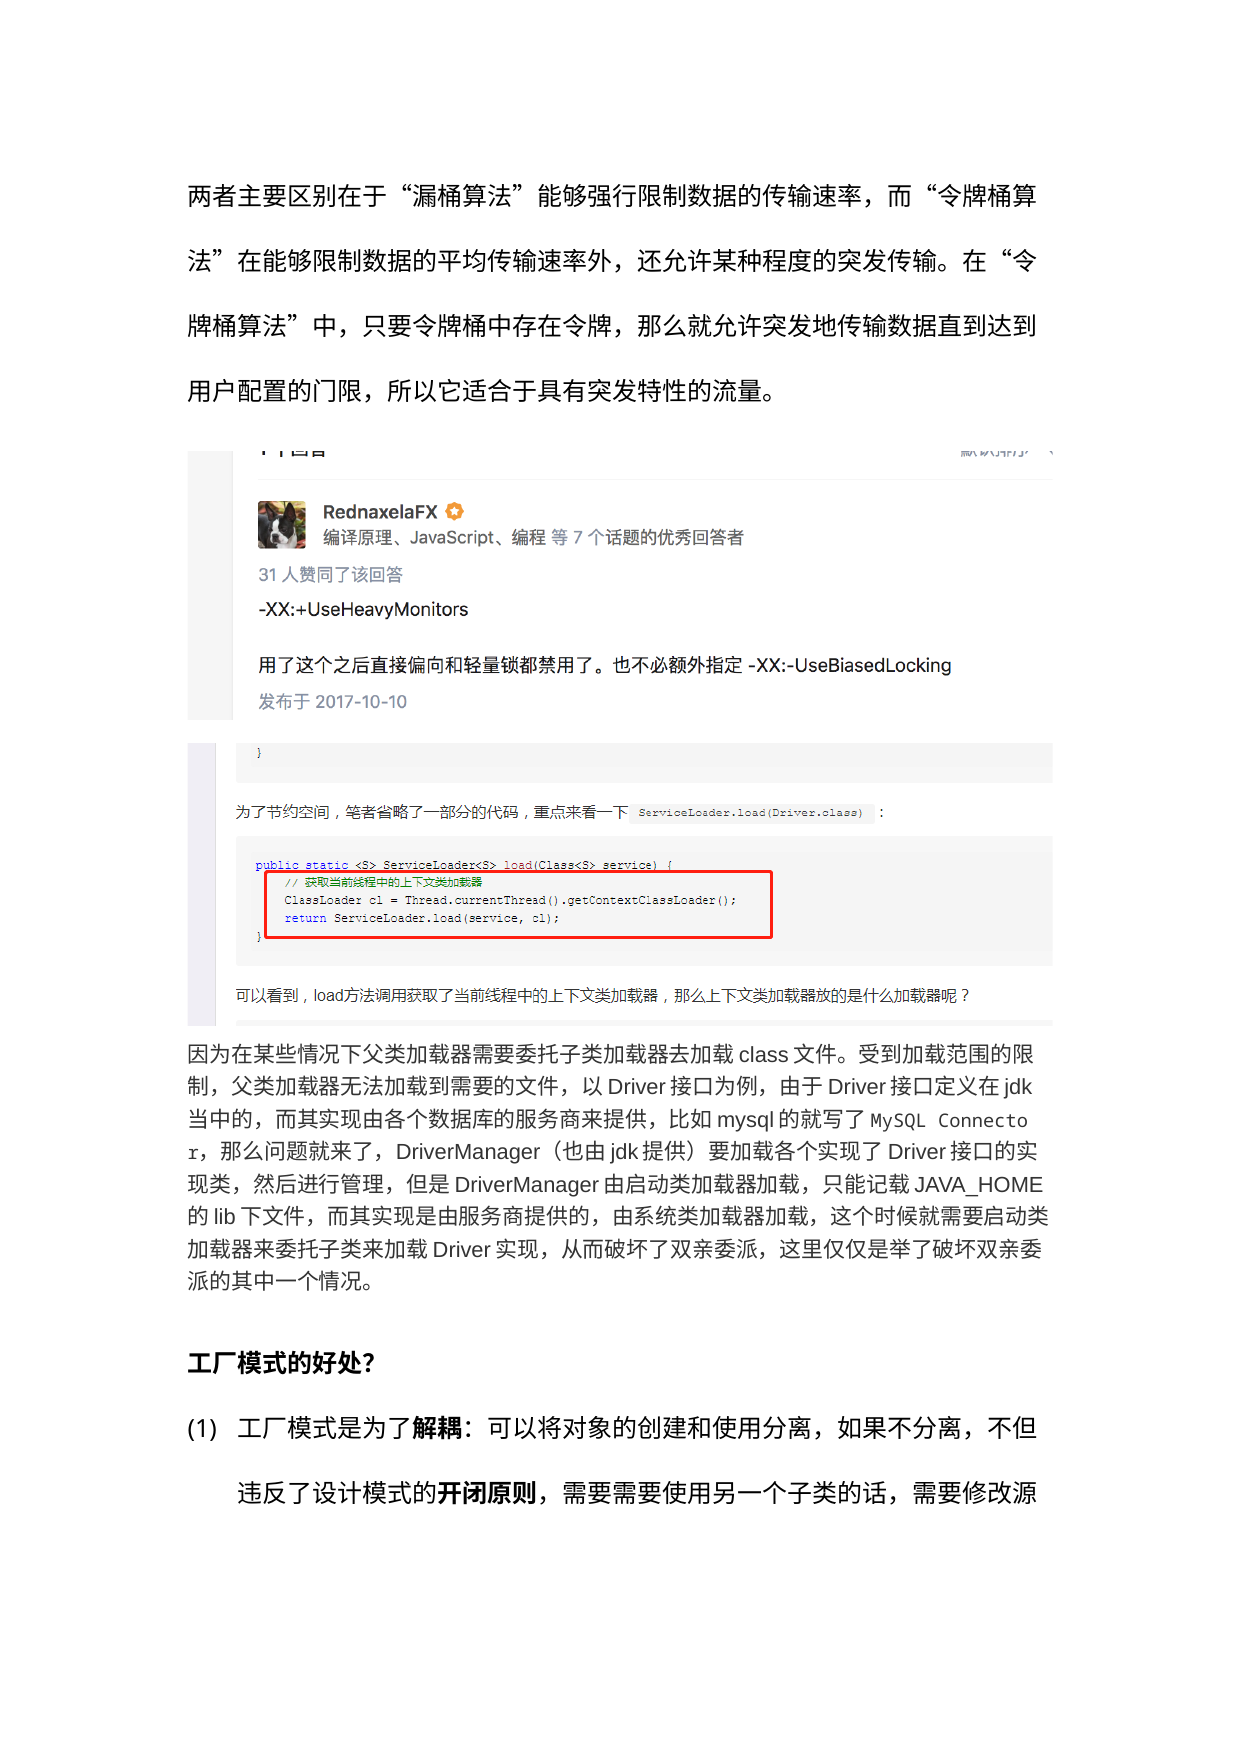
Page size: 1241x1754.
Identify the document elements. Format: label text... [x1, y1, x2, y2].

text 两者主要区别在于“漏桶算法”能够强行限制数据的传输速率，而“令牌桶算法”在能够限制数据的平均传输速率外，还允许某种程度的突发传输。在“令牌桶算法”中，只要令牌桶中存在令牌，那么就允许突发地传输数据直到达到用户配置的门限，所以它适合于具有突发特性的流量。 [187, 162, 1053, 422]
text 因为在某些情况下父类加载器需要委托子类加载器去加载class文件。受到加载范围的限制，父类加载器无法加载到需要的文件，以Driver接口为例，由于Driver接口定义在jdk当中的，而其实现由各个数据库的服务商来提供，比如mysql的就写了MySQL Connector，那么问题就来了，DriverManager（也由jdk提供）要加载各个实现了Driver接口的实现类，然后进行管理，但是DriverManager由启动类加载器加载，只能记载JAVA_HOME的lib下文件，而其实现是由服务商提供的，由系统类加载器加载，这个时候就需要启动类加载器来委托子类来加载Driver实现，从而破坏了双亲委派，这里仅仅是举了破坏双亲委派的其中一个情况。 [187, 1036, 1053, 1296]
text 工厂模式的好处？ [187, 1329, 1053, 1394]
picture [187, 743, 1053, 1026]
picture [187, 451, 1053, 720]
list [187, 1394, 1053, 1524]
